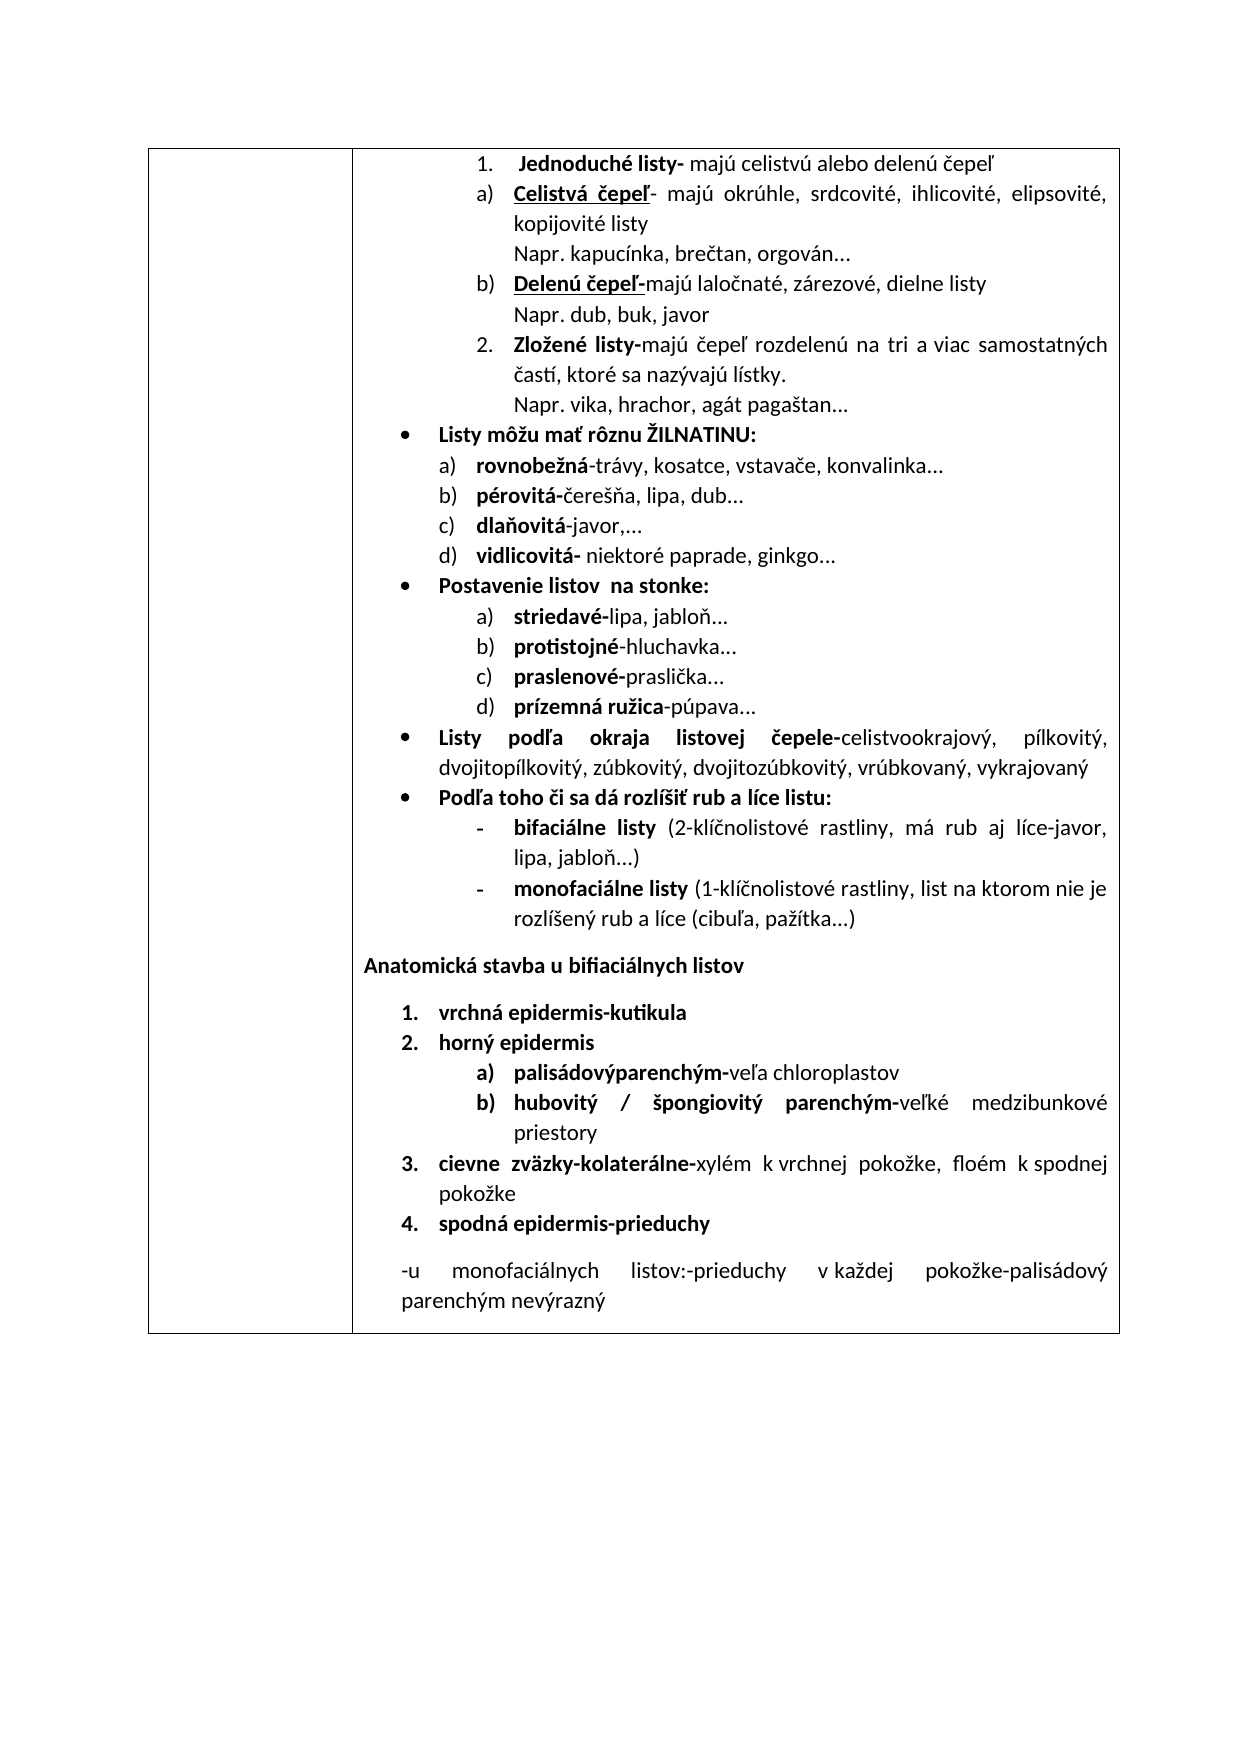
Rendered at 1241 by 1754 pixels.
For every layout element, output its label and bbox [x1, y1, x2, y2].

table_cell [353, 149, 1119, 1333]
table_cell [149, 149, 352, 1333]
